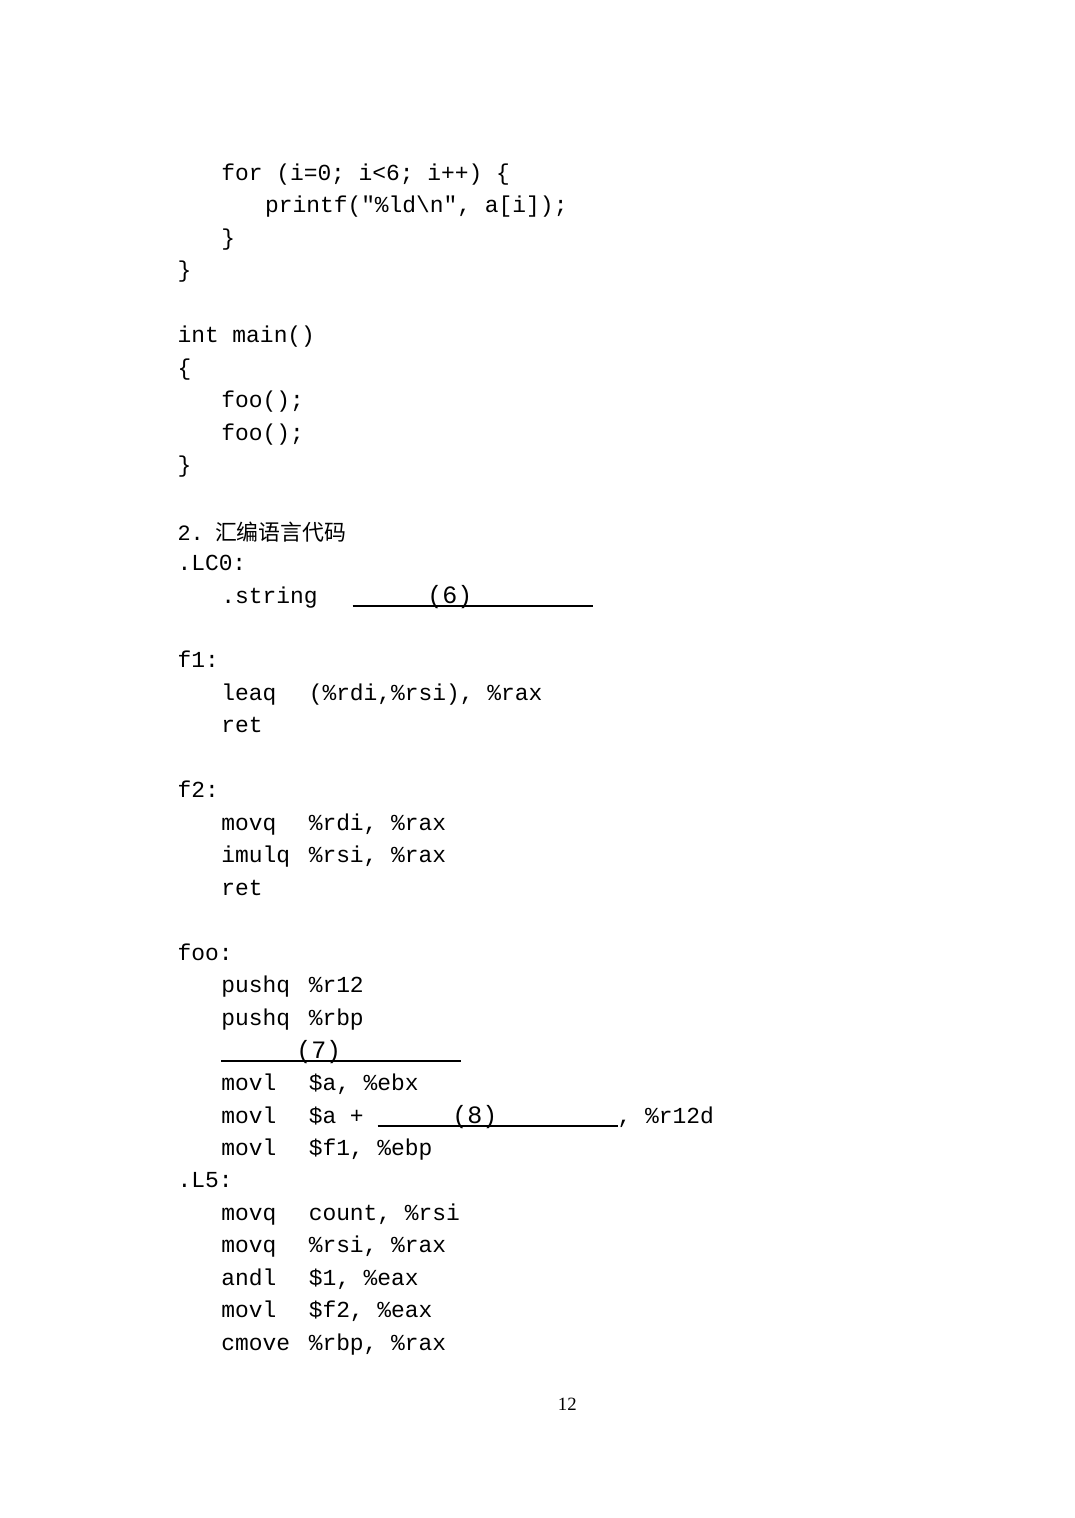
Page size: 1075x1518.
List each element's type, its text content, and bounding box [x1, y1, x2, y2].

text ret [177, 710, 957, 743]
text andl $1, %eax [177, 1263, 957, 1295]
text pushq %rbp [177, 1003, 957, 1035]
text } [177, 450, 957, 483]
text foo(); [177, 385, 957, 418]
text .LC0: [177, 548, 957, 580]
text pushq %r12 [177, 970, 957, 1003]
text movl $a + (8) , %r12d [177, 1100, 957, 1133]
text movl $a, %ebx [177, 1068, 957, 1100]
text cmove %rbp, %rax [177, 1328, 957, 1360]
text printf("%ld\n", a[i]); [177, 190, 957, 223]
text imulq %rsi, %rax [177, 840, 957, 873]
text foo: [177, 938, 957, 970]
text f2: [177, 775, 957, 808]
text movq %rsi, %rax [177, 1230, 957, 1263]
text foo(); [177, 418, 957, 450]
text movq count, %rsi [177, 1198, 957, 1230]
text ret [177, 873, 957, 905]
text } [177, 223, 957, 255]
list 汇编语言代码 [177, 515, 957, 548]
text (7) [177, 1035, 957, 1068]
text .L5: [177, 1165, 957, 1198]
text movl $f2, %eax [177, 1295, 957, 1328]
text movl $f1, %ebp [177, 1133, 957, 1165]
text f1: [177, 645, 957, 678]
text .string (6) [177, 580, 957, 613]
text int main() [177, 320, 957, 353]
text } [177, 255, 957, 288]
text leaq (%rdi,%rsi), %rax [177, 678, 957, 710]
text movq %rdi, %rax [177, 808, 957, 840]
text for (i=0; i<6; i++) { [177, 158, 957, 190]
text { [177, 353, 957, 385]
